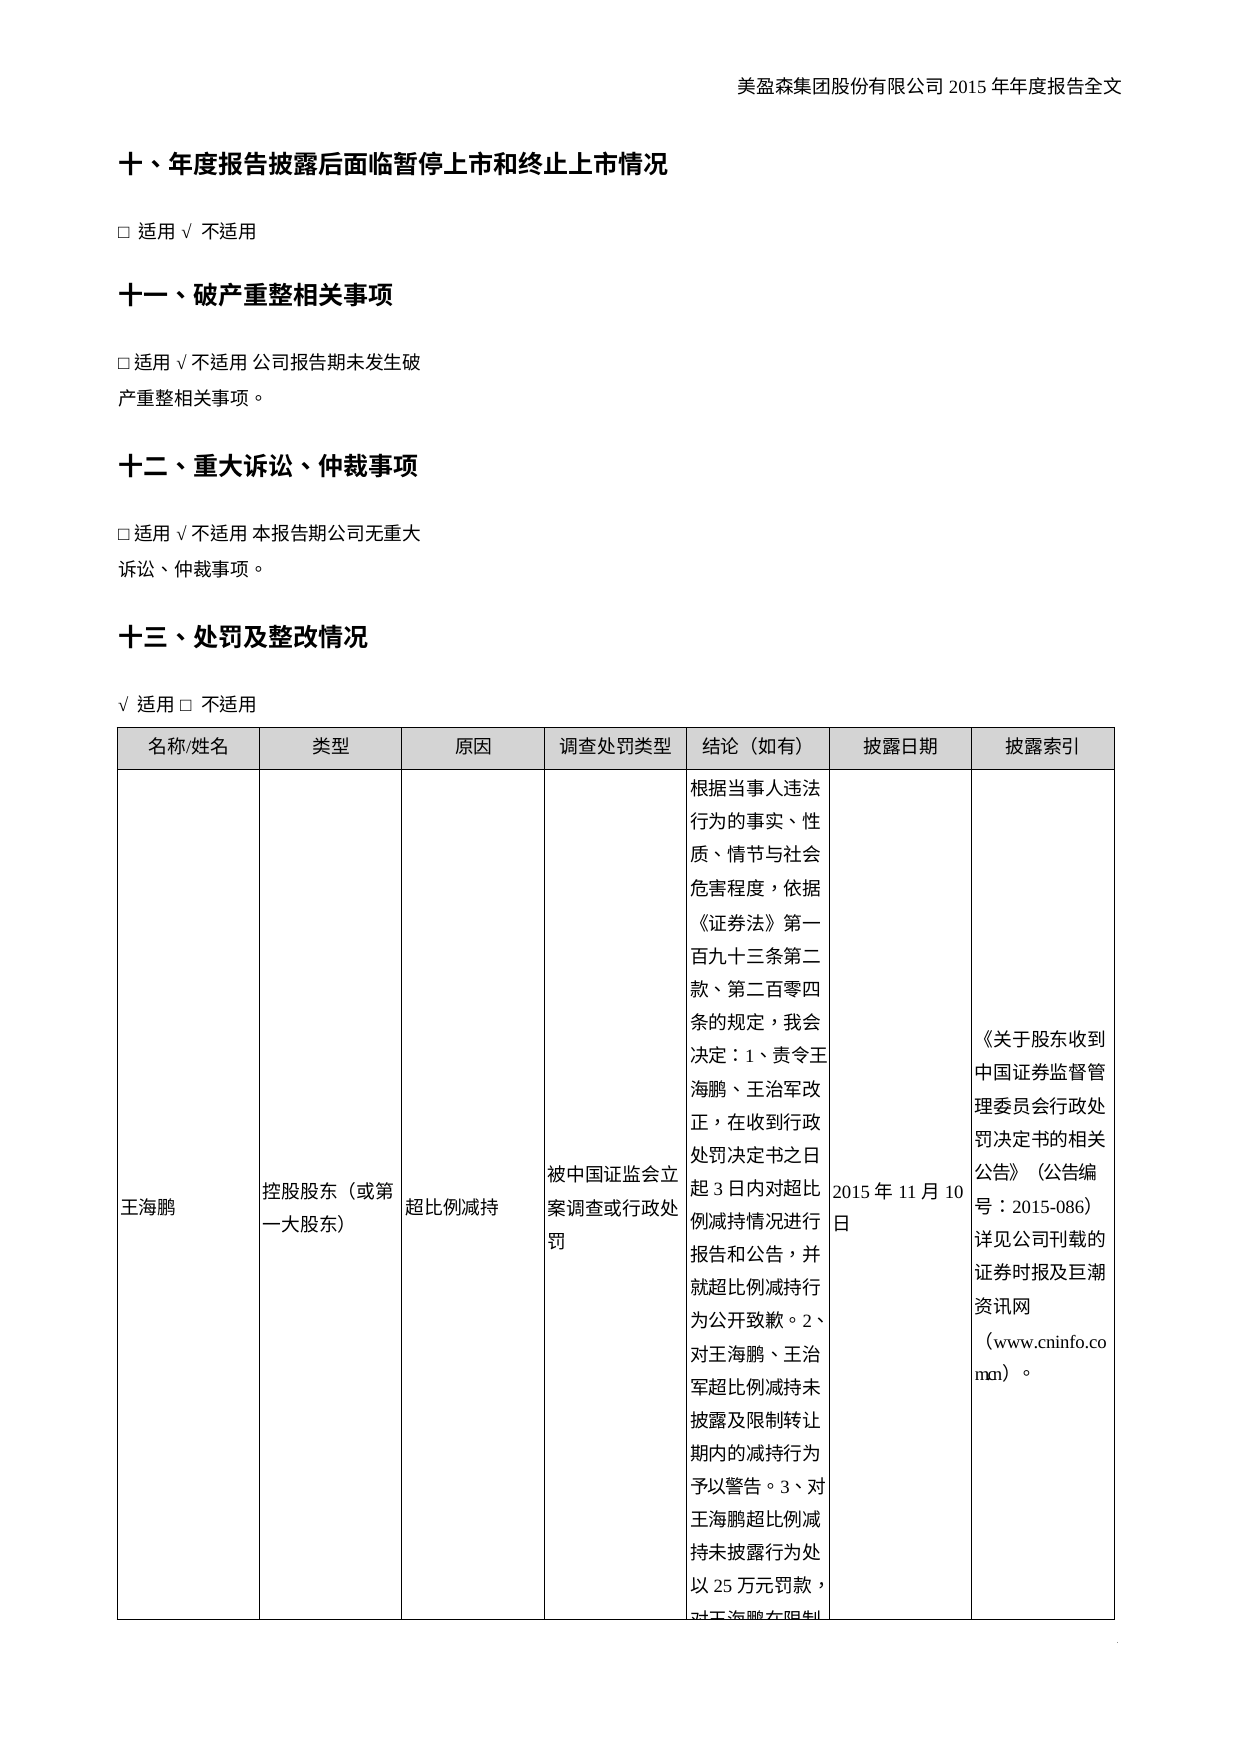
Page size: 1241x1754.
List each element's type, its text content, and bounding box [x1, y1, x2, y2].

subtitle 十、年度报告披露后面临暂停上市和终止上市情况 [118, 147, 1138, 181]
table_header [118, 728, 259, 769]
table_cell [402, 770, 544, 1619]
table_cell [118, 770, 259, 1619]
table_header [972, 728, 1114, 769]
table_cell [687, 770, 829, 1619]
text □ 适用 √ 不适用 本报告期公司无重大诉讼、仲裁事项。 [118, 520, 439, 582]
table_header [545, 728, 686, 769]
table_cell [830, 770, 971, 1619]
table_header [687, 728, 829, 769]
text □ 适用 √ 不适用 公司报告期未发生破产重整相关事项。 [118, 349, 439, 411]
subtitle 十二、重大诉讼、仲裁事项 [118, 448, 1138, 483]
subtitle 十一、破产重整相关事项 [118, 278, 1138, 312]
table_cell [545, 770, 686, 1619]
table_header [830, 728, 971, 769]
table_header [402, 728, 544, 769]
subtitle 十三、处罚及整改情况 [118, 619, 1138, 654]
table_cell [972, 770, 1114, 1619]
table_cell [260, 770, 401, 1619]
text √ 适用 □ 不适用 [118, 691, 1138, 716]
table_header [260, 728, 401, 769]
text □ 适用 √ 不适用 [118, 218, 1138, 244]
